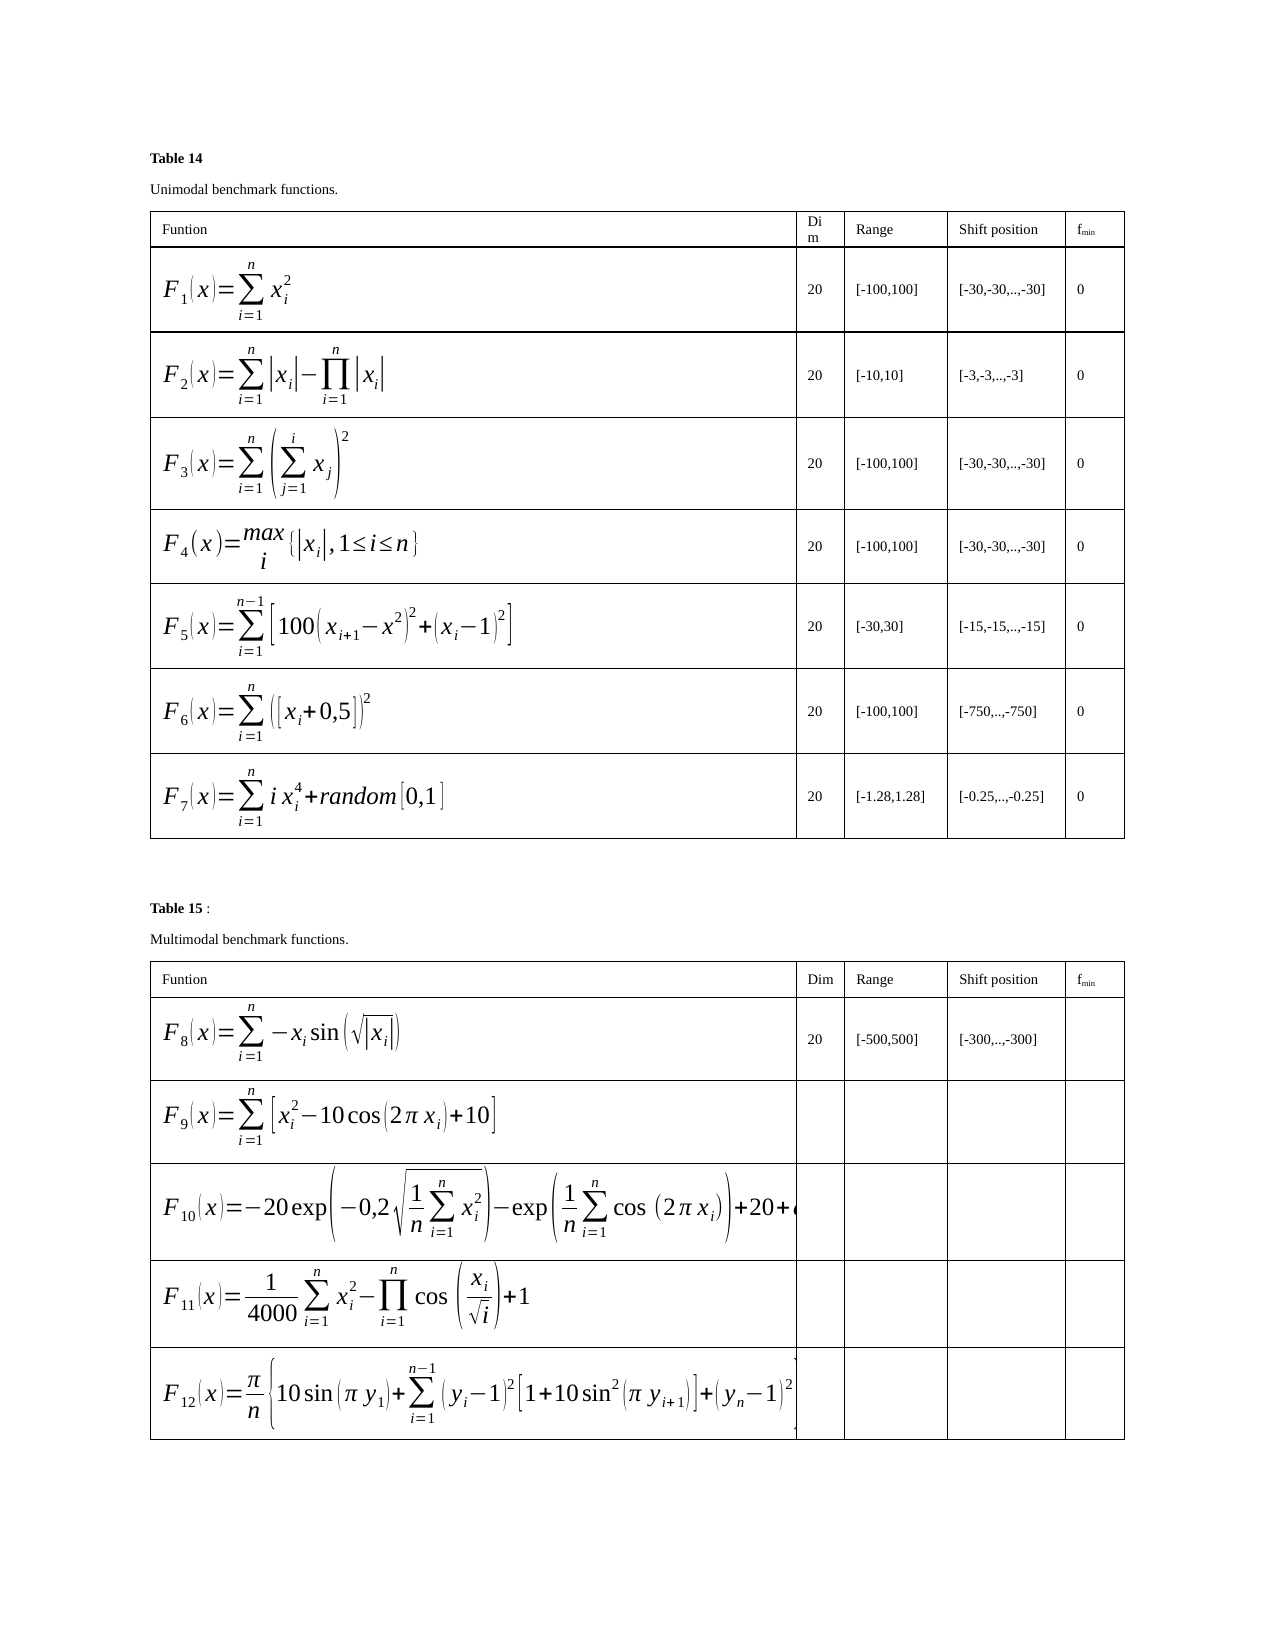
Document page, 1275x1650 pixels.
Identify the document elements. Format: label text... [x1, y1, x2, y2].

table_cell 0 [1066, 584, 1124, 668]
table_header Funtion [151, 212, 796, 246]
table_cell [797, 1081, 844, 1163]
table_cell [151, 333, 796, 417]
table_header Shift position [948, 962, 1065, 997]
table_cell [-1.28,1.28] [845, 754, 947, 838]
table_header fmin [1066, 212, 1124, 246]
table_cell [151, 1081, 796, 1163]
table_cell [1066, 1164, 1124, 1259]
table_cell [948, 1081, 1065, 1163]
table_cell [1066, 1081, 1124, 1163]
table_cell [-10,10] [845, 333, 947, 417]
table_cell 0 [1066, 754, 1124, 838]
table_cell [-0.25,..,-0.25] [948, 754, 1065, 838]
table_cell [151, 1348, 796, 1439]
table_cell [845, 1348, 947, 1439]
table_cell 20 [797, 510, 844, 583]
table_cell [-100,100] [845, 248, 947, 331]
table_cell [-30,30] [845, 584, 947, 668]
table_cell 0 [1066, 418, 1124, 509]
table_header Dim [797, 212, 844, 246]
text Unimodal benchmark functions. [150, 181, 1125, 197]
table_cell [-15,-15,..,-15] [948, 584, 1065, 668]
table_cell [151, 248, 796, 331]
table_cell [151, 669, 796, 753]
table_cell [151, 510, 796, 583]
table_cell [948, 1261, 1065, 1347]
text Table 14 [150, 150, 1125, 167]
table_cell [797, 1164, 844, 1259]
table_cell [151, 584, 796, 668]
table_header Dim [797, 962, 844, 997]
table_cell [-300,..,-300] [948, 998, 1065, 1080]
table_cell [151, 1164, 796, 1259]
table_header Range [845, 212, 947, 246]
table_cell [151, 1261, 796, 1347]
table_cell 0 [1066, 248, 1124, 331]
table_cell [797, 1348, 844, 1439]
table_cell [948, 1348, 1065, 1439]
table_cell 20 [797, 669, 844, 753]
table_header fmin [1066, 962, 1124, 997]
table_cell [845, 1164, 947, 1259]
table_cell [1066, 998, 1124, 1080]
text Table 15 : [150, 900, 1125, 917]
table_cell 20 [797, 333, 844, 417]
table_cell [-30,-30,..,-30] [948, 418, 1065, 509]
table_cell [151, 998, 796, 1080]
table_cell [1066, 1261, 1124, 1347]
table_cell [845, 1261, 947, 1347]
table_cell 20 [797, 248, 844, 331]
table_cell [151, 418, 796, 509]
table_cell [151, 754, 796, 838]
table_header Range [845, 962, 947, 997]
table_cell 0 [1066, 510, 1124, 583]
table_cell [845, 1081, 947, 1163]
table_cell 20 [797, 418, 844, 509]
table_cell [-750,..,-750] [948, 669, 1065, 753]
table_cell [1066, 1348, 1124, 1439]
table_cell [797, 1261, 844, 1347]
table_cell 0 [1066, 333, 1124, 417]
table_cell [-500,500] [845, 998, 947, 1080]
table_cell [948, 1164, 1065, 1259]
table_cell [-30,-30,..,-30] [948, 510, 1065, 583]
table_cell [-100,100] [845, 510, 947, 583]
table_cell 20 [797, 584, 844, 668]
table_header Shift position [948, 212, 1065, 246]
table_header Funtion [151, 962, 796, 997]
text Multimodal benchmark functions. [150, 931, 1125, 947]
table_cell [-100,100] [845, 669, 947, 753]
table_cell [-100,100] [845, 418, 947, 509]
table_cell [-3,-3,..,-3] [948, 333, 1065, 417]
table_cell 20 [797, 754, 844, 838]
table_cell 20 [797, 998, 844, 1080]
table_cell [-30,-30,..,-30] [948, 248, 1065, 331]
table_cell 0 [1066, 669, 1124, 753]
